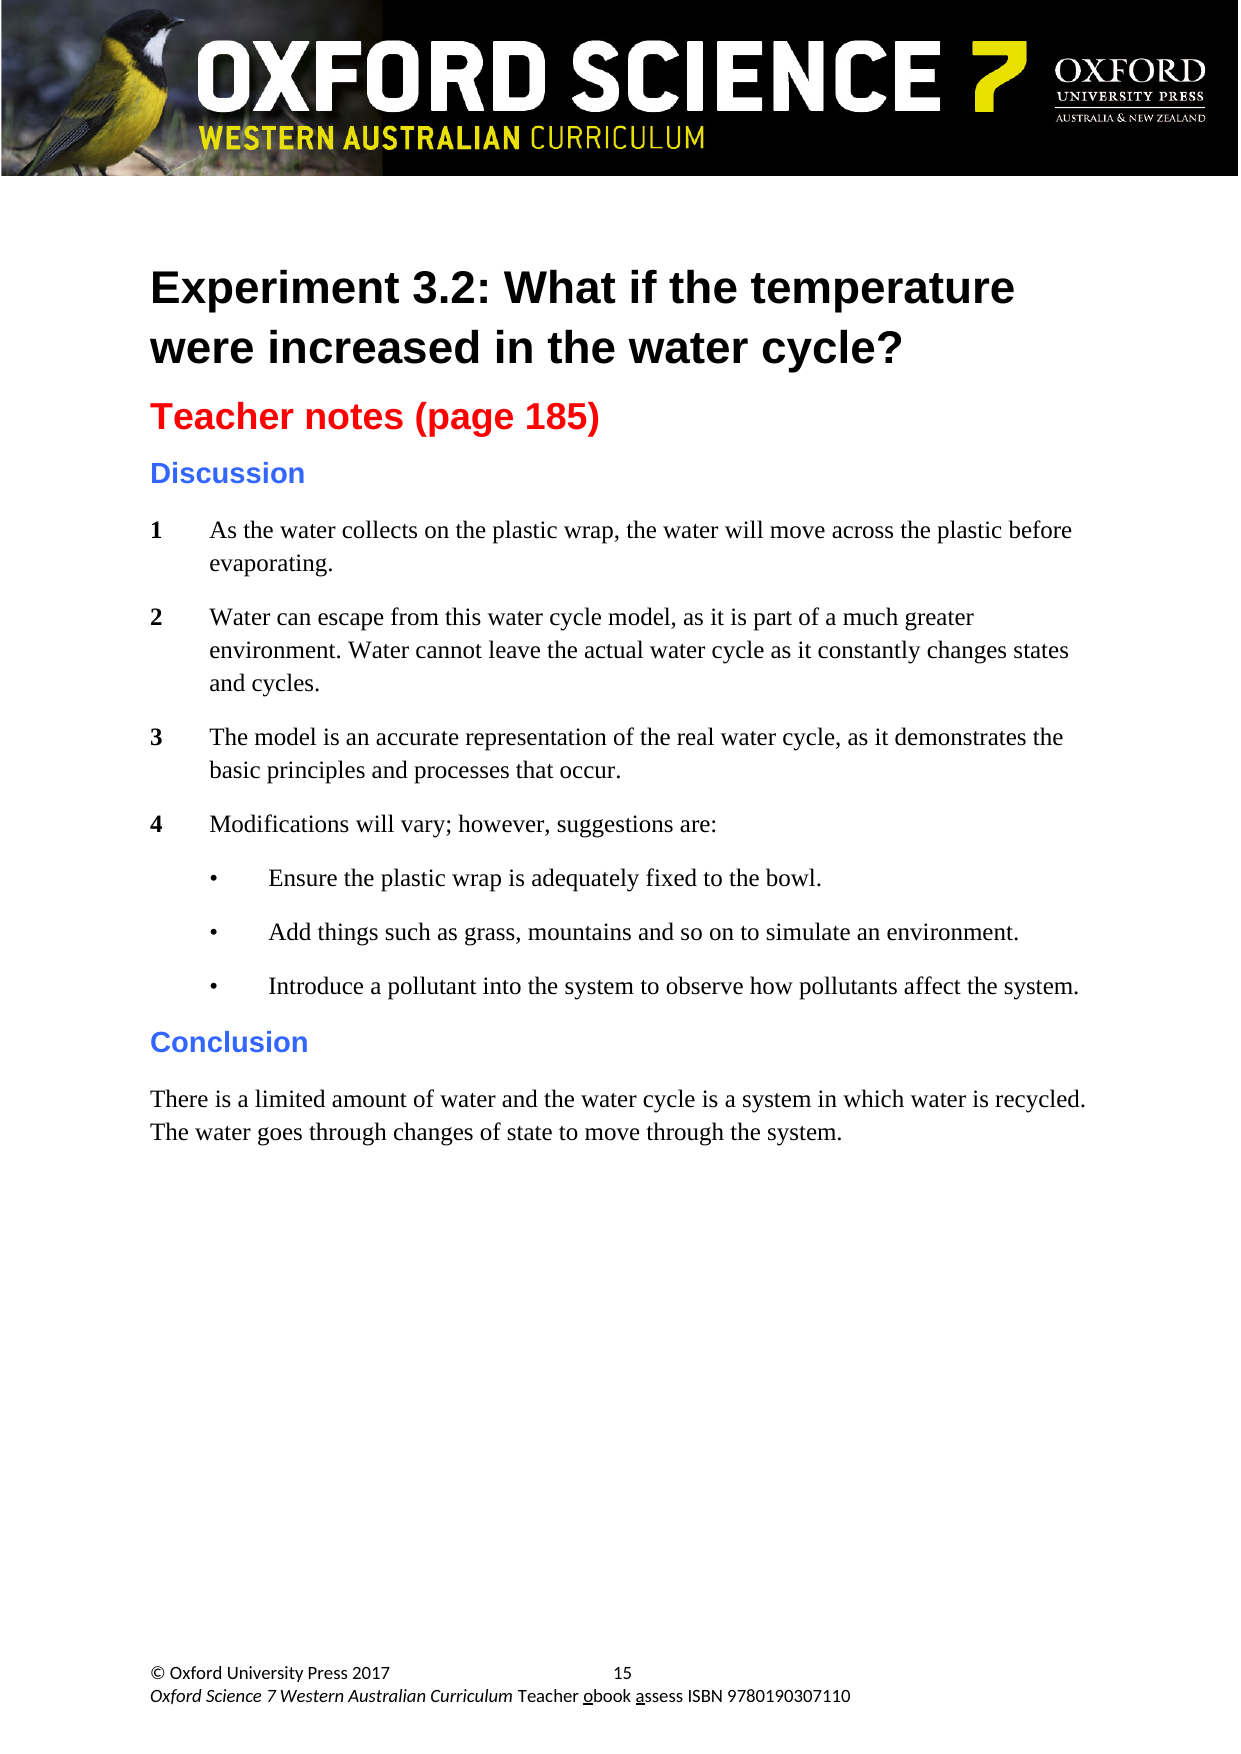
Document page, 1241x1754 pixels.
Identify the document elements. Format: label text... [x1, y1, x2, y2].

text Conclusion [150, 1024, 1090, 1058]
list • Introduce a pollutant into the system to observe how pollutants affect the system. [209, 971, 1090, 999]
picture [0, 0, 1238, 176]
list • Add things such as grass, mountains and so on to simulate an environment. [209, 917, 1090, 946]
text There is a limited amount of water and the water cycle is a system in which water is recycled. The water goes through changes of state to move through the system. [150, 1084, 1090, 1146]
list 1 As the water collects on the plastic wrap, the water will move across the plastic before evaporating. [150, 516, 1090, 577]
list 2 Water can escape from this water cycle model, as it is part of a much greater environment. Water cannot leave the actual water cycle as it constantly changes states and cycles. [150, 602, 1090, 697]
list 3 The model is an accurate representation of the real water cycle, as it demonstrates the basic principles and processes that occur. [150, 722, 1090, 784]
text Discussion [150, 456, 1090, 490]
list • Ensure the plastic wrap is adequately fixed to the bowl. [209, 863, 1090, 892]
text Teacher notes (page 185) [150, 394, 1090, 437]
text Experiment 3.2: What if the temperature were increased in the water cycle? [150, 176, 1090, 374]
list 4 Modifications will vary; however, suggestions are: [150, 809, 1090, 838]
